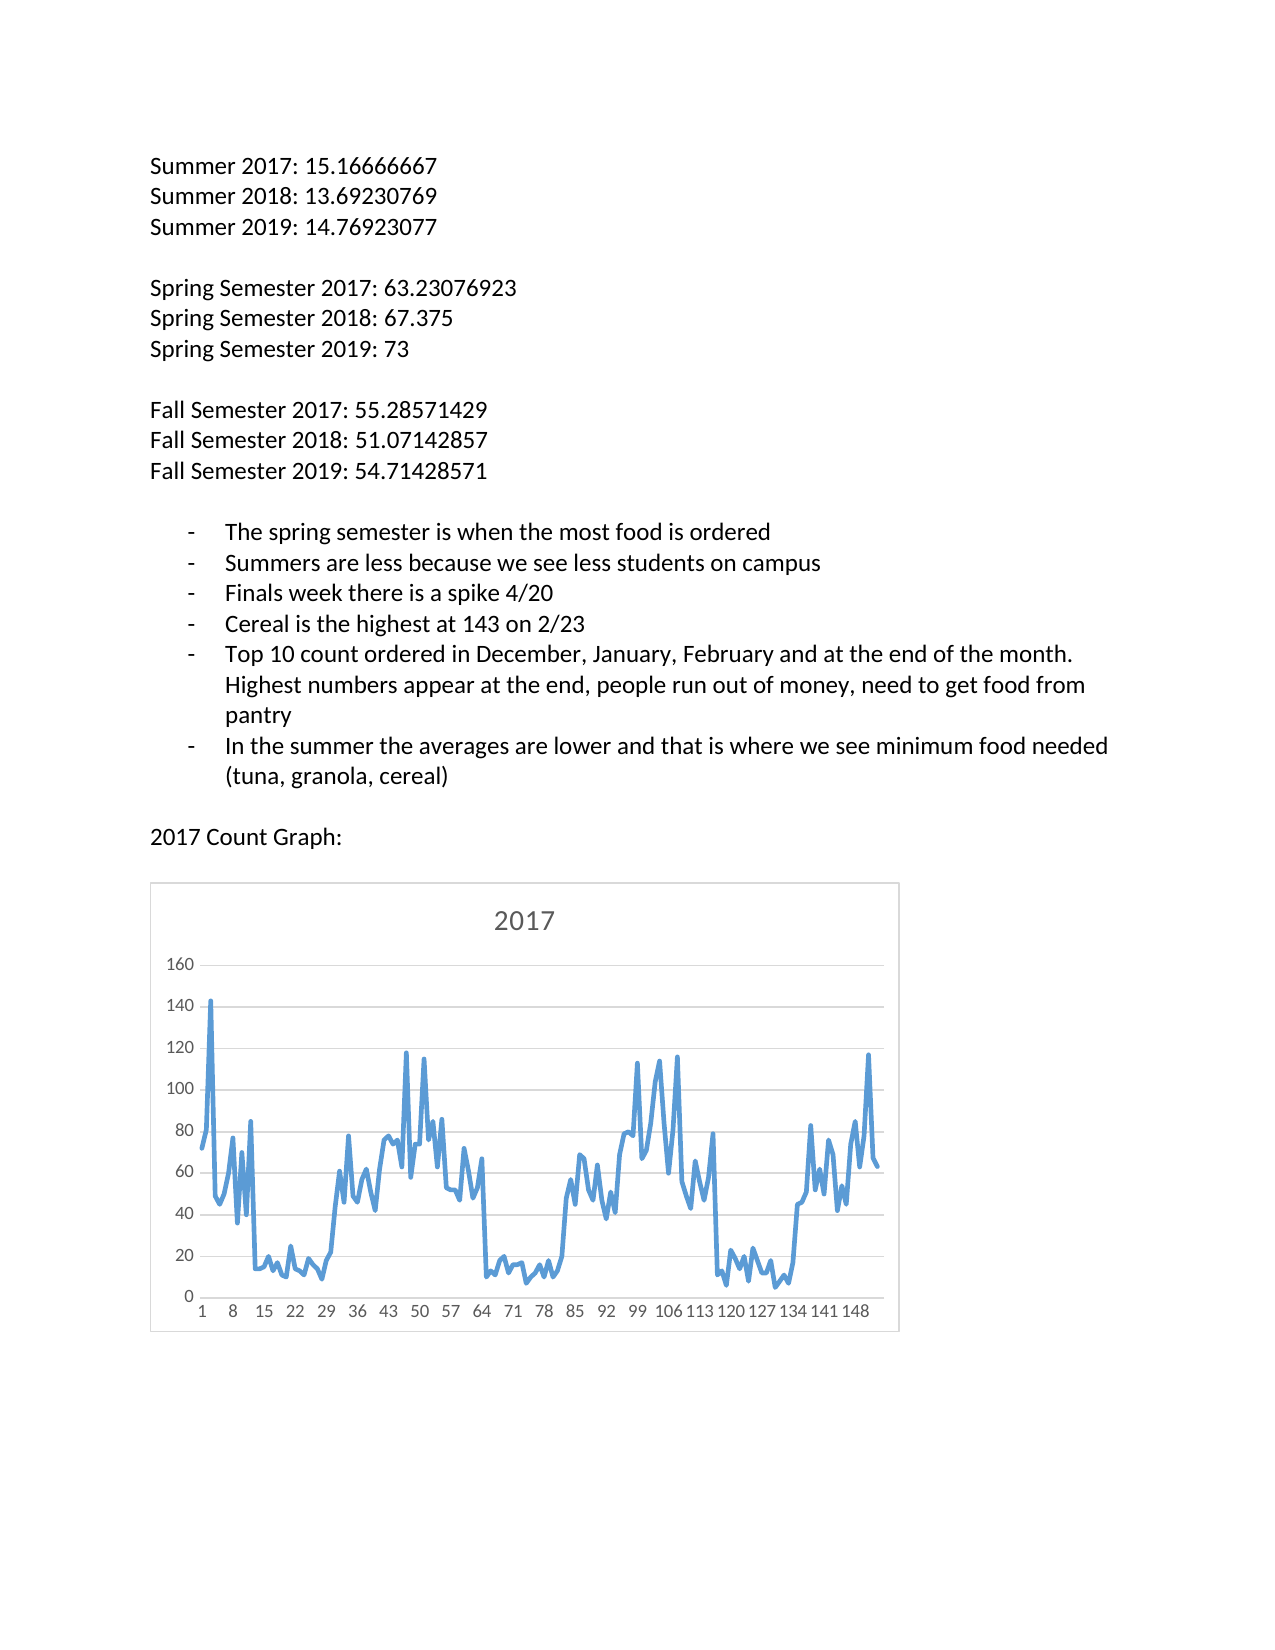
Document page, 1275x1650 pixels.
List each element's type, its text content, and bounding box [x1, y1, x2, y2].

text Summer 2017: 15.16666667 [150, 150, 1125, 181]
text Spring Semester 2017: 63.23076923 [150, 272, 1125, 303]
text Fall Semester 2018: 51.07142857 [150, 425, 1125, 455]
text Fall Semester 2017: 55.28571429 [150, 394, 1125, 425]
list Top 10 count ordered in December, January, February and at the end of the month. Highest numbers appear at the end, people run out of money, need to get food from pantry [187, 638, 1125, 730]
text Fall Semester 2019: 54.71428571 [150, 455, 1125, 486]
list In the summer the averages are lower and that is where we see minimum food needed (tuna, granola, cereal) [187, 730, 1125, 791]
text Summer 2018: 13.69230769 [150, 181, 1125, 211]
text 2017 Count Graph: [150, 821, 1125, 852]
list Summers are less because we see less students on campus [187, 547, 1125, 577]
text Spring Semester 2019: 73 [150, 333, 1125, 364]
list Cereal is the highest at 143 on 2/23 [187, 608, 1125, 638]
text Summer 2019: 14.76923077 [150, 211, 1125, 242]
list Finals week there is a spike 4/20 [187, 577, 1125, 608]
text Spring Semester 2018: 67.375 [150, 303, 1125, 333]
list The spring semester is when the most food is ordered [187, 516, 1125, 547]
